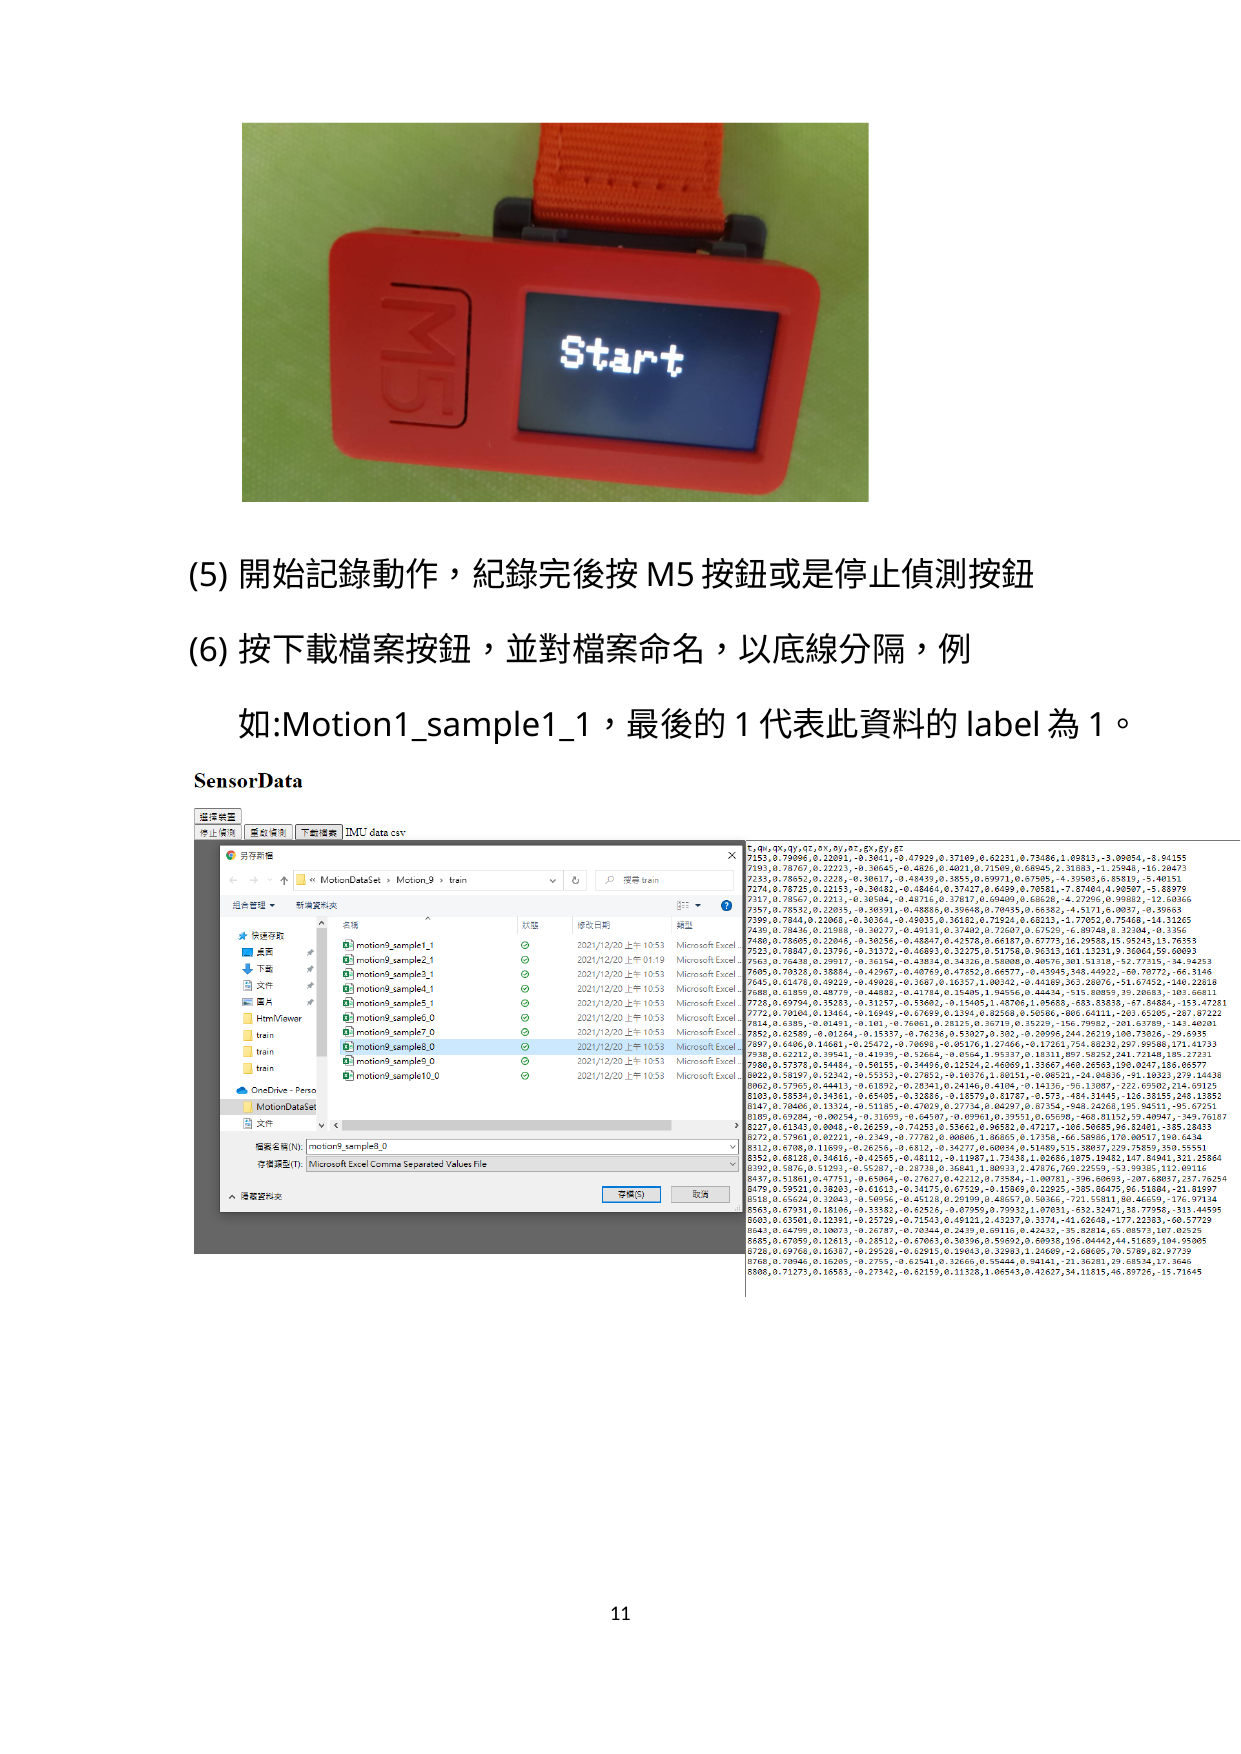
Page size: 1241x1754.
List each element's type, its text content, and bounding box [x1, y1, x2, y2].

list 開始記錄動作，紀錄完後按M5按鈕或是停止偵測按鈕 [189, 534, 1152, 609]
picture [188, 759, 1241, 1297]
picture [242, 123, 868, 502]
list 按下載檔案按鈕，並對檔案命名，以底線分隔，例如:Motion1_sample1_1，最後的1代表此資料的label為1。 [189, 609, 1152, 759]
